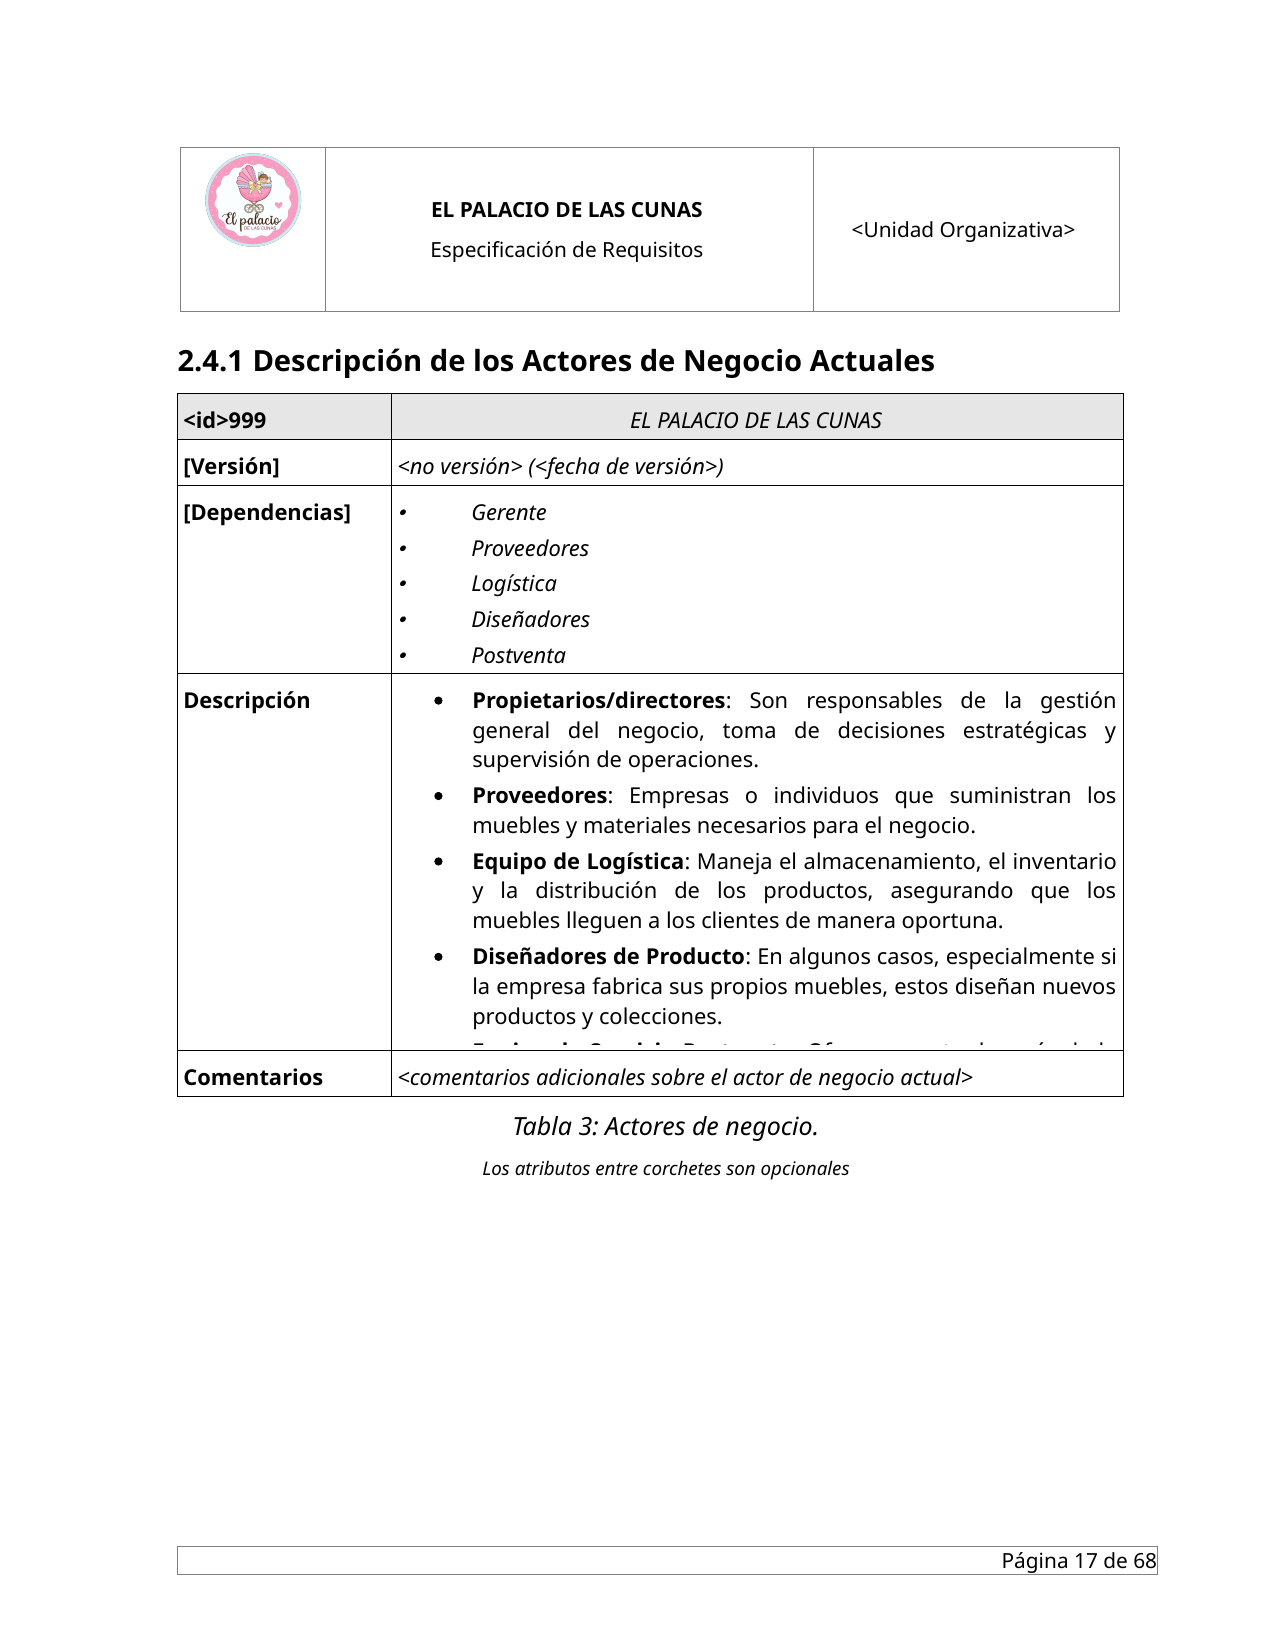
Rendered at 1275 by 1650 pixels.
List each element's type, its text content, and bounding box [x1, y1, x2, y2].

text Los atributos entre corchetes son opcionales [177, 1156, 1157, 1181]
table_header <id>999 [178, 394, 391, 439]
table_cell Propietarios/directores: Son responsables de la gestión general del negocio, toma de decisiones estratégicas y supervisión de operaciones. Proveedores: Empresas o individuos que suministran los muebles y materiales necesarios para el negocio. Equipo de Logística: Maneja el almacenamiento, el inventario y la distribución de los productos, asegurando que los muebles lleguen a los clientes de manera oportuna. Diseñadores de Producto: En algunos casos, especialmente si la empresa fabrica sus propios muebles, estos diseñan nuevos productos y colecciones. Equipo de Servicio Postventa: Ofrece soporte después de la compra, como montaje de muebles, ajustes y resolución de problemas. [392, 674, 1123, 1050]
table_cell <comentarios adicionales sobre el actor de negocio actual> [392, 1051, 1123, 1096]
table_cell Descripción [178, 674, 391, 1050]
text Tabla 3: Actores de negocio. [177, 1109, 1157, 1143]
table_cell [Versión] [178, 440, 391, 485]
table_header EL PALACIO DE LAS CUNAS [392, 394, 1123, 439]
table_cell <no versión> (<fecha de versión>) [392, 440, 1123, 485]
table_cell [Dependencias] [178, 486, 391, 673]
table_cell Gerente Proveedores Logística Diseñadores Postventa [392, 486, 1123, 673]
picture [203, 150, 303, 249]
subtitle Descripción de los Actores de Negocio Actuales [177, 340, 1157, 380]
table_cell Comentarios [178, 1051, 391, 1096]
